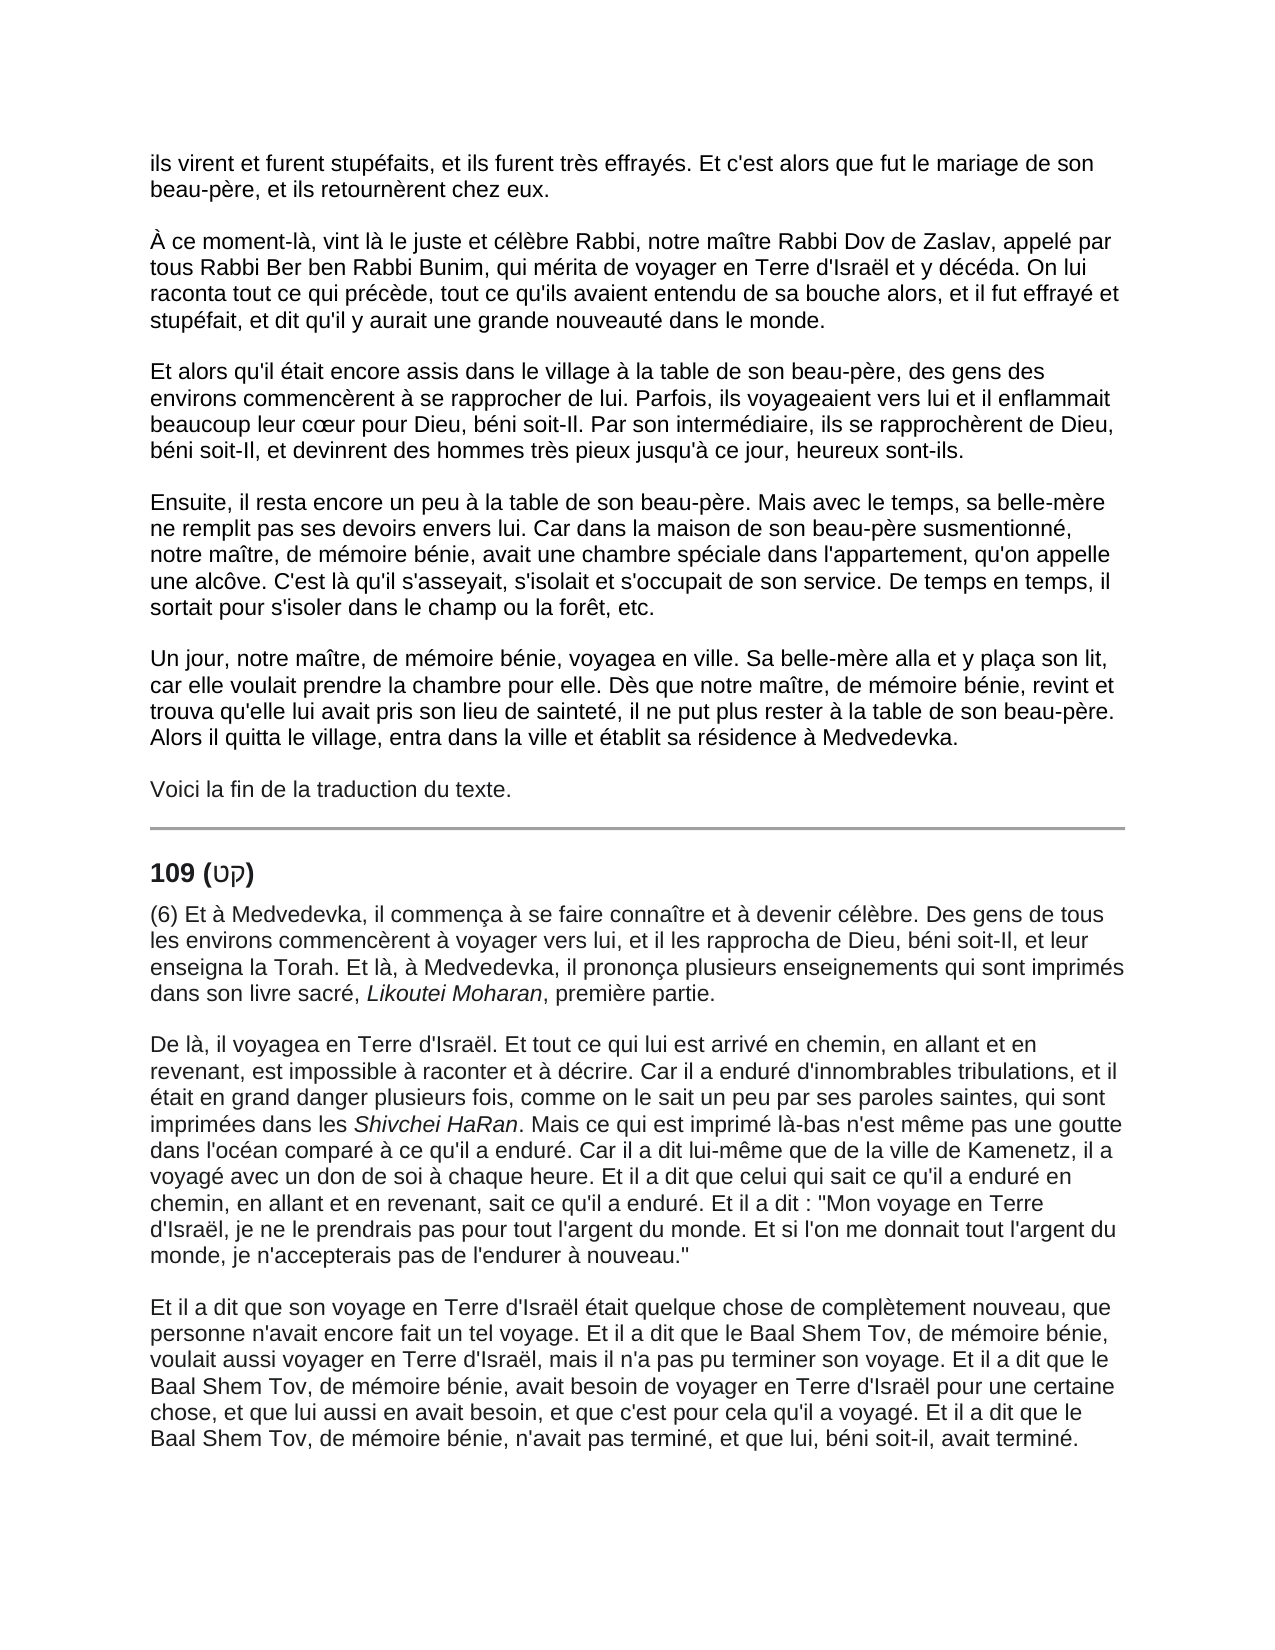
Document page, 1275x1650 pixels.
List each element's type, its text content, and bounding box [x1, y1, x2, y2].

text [150, 150, 1125, 203]
text À ce moment-là, vint là le juste et célèbre Rabbi, notre maître Rabbi Dov de Zaslav, appelé par tous Rabbi Ber ben Rabbi Bunim, qui mérita de voyager en Terre d'Israël et y décéda. On lui raconta tout ce qui précède, tout ce qu'ils avaient entendu de sa bouche alors, et il fut effrayé et stupéfait, et dit qu'il y aurait une grande nouveauté dans le monde. [150, 228, 1125, 333]
text Un jour, notre maître, de mémoire bénie, voyagea en ville. Sa belle-mère alla et y plaça son lit, car elle voulait prendre la chambre pour elle. Dès que notre maître, de mémoire bénie, revint et trouva qu'elle lui avait pris son lieu de sainteté, il ne put plus rester à la table de son beau-père. Alors il quitta le village, entra dans la ville et établit sa résidence à Medvedevka. [150, 645, 1125, 751]
text Voici la fin de la traduction du texte. [150, 776, 1125, 802]
text Et il a dit que son voyage en Terre d'Israël était quelque chose de complètement nouveau, que personne n'avait encore fait un tel voyage. Et il a dit que le Baal Shem Tov, de mémoire bénie, voulait aussi voyager en Terre d'Israël, mais il n'a pas pu terminer son voyage. Et il a dit que le Baal Shem Tov, de mémoire bénie, avait besoin de voyager en Terre d'Israël pour une certaine chose, et que lui aussi en avait besoin, et que c'est pour cela qu'il a voyagé. Et il a dit que le Baal Shem Tov, de mémoire bénie, n'avait pas terminé, et que lui, béni soit-il, avait terminé. [150, 1294, 1125, 1452]
text De là, il voyagea en Terre d'Israël. Et tout ce qui lui est arrivé en chemin, en allant et en revenant, est impossible à raconter et à décrire. Car il a enduré d'innombrables tribulations, et il était en grand danger plusieurs fois, comme on le sait un peu par ses paroles saintes, qui sont imprimées dans les Shivchei HaRan. Mais ce qui est imprimé là-bas n'est même pas une goutte dans l'océan comparé à ce qu'il a enduré. Car il a dit lui-même que de la ville de Kamenetz, il a voyagé avec un don de soi à chaque heure. Et il a dit que celui qui sait ce qu'il a enduré en chemin, en allant et en revenant, sait ce qu'il a enduré. Et il a dit : "Mon voyage en Terre d'Israël, je ne le prendrais pas pour tout l'argent du monde. Et si l'on me donnait tout l'argent du monde, je n'accepterais pas de l'endurer à nouveau." [150, 1031, 1125, 1269]
text Et alors qu'il était encore assis dans le village à la table de son beau-père, des gens des environs commencèrent à se rapprocher de lui. Parfois, ils voyageaient vers lui et il enflammait beaucoup leur cœur pour Dieu, béni soit-Il. Par son intermédiaire, ils se rapprochèrent de Dieu, béni soit-Il, et devinrent des hommes très pieux jusqu'à ce jour, heureux sont-ils. [150, 358, 1125, 463]
text Ensuite, il resta encore un peu à la table de son beau-père. Mais avec le temps, sa belle-mère ne remplit pas ses devoirs envers lui. Car dans la maison de son beau-père susmentionné, notre maître, de mémoire bénie, avait une chambre spéciale dans l'appartement, qu'on appelle une alcôve. C'est là qu'il s'asseyait, s'isolait et s'occupait de son service. De temps en temps, il sortait pour s'isoler dans le champ ou la forêt, etc. [150, 488, 1125, 620]
text (6) Et à Medvedevka, il commença à se faire connaître et à devenir célèbre. Des gens de tous les environs commencèrent à voyager vers lui, et il les rapprocha de Dieu, béni soit-Il, et leur enseigna la Torah. Et là, à Medvedevka, il prononça plusieurs enseignements qui sont imprimés dans son livre sacré, Likoutei Moharan, première partie. [150, 901, 1125, 1006]
subtitle 109 (קט) [150, 857, 1125, 888]
